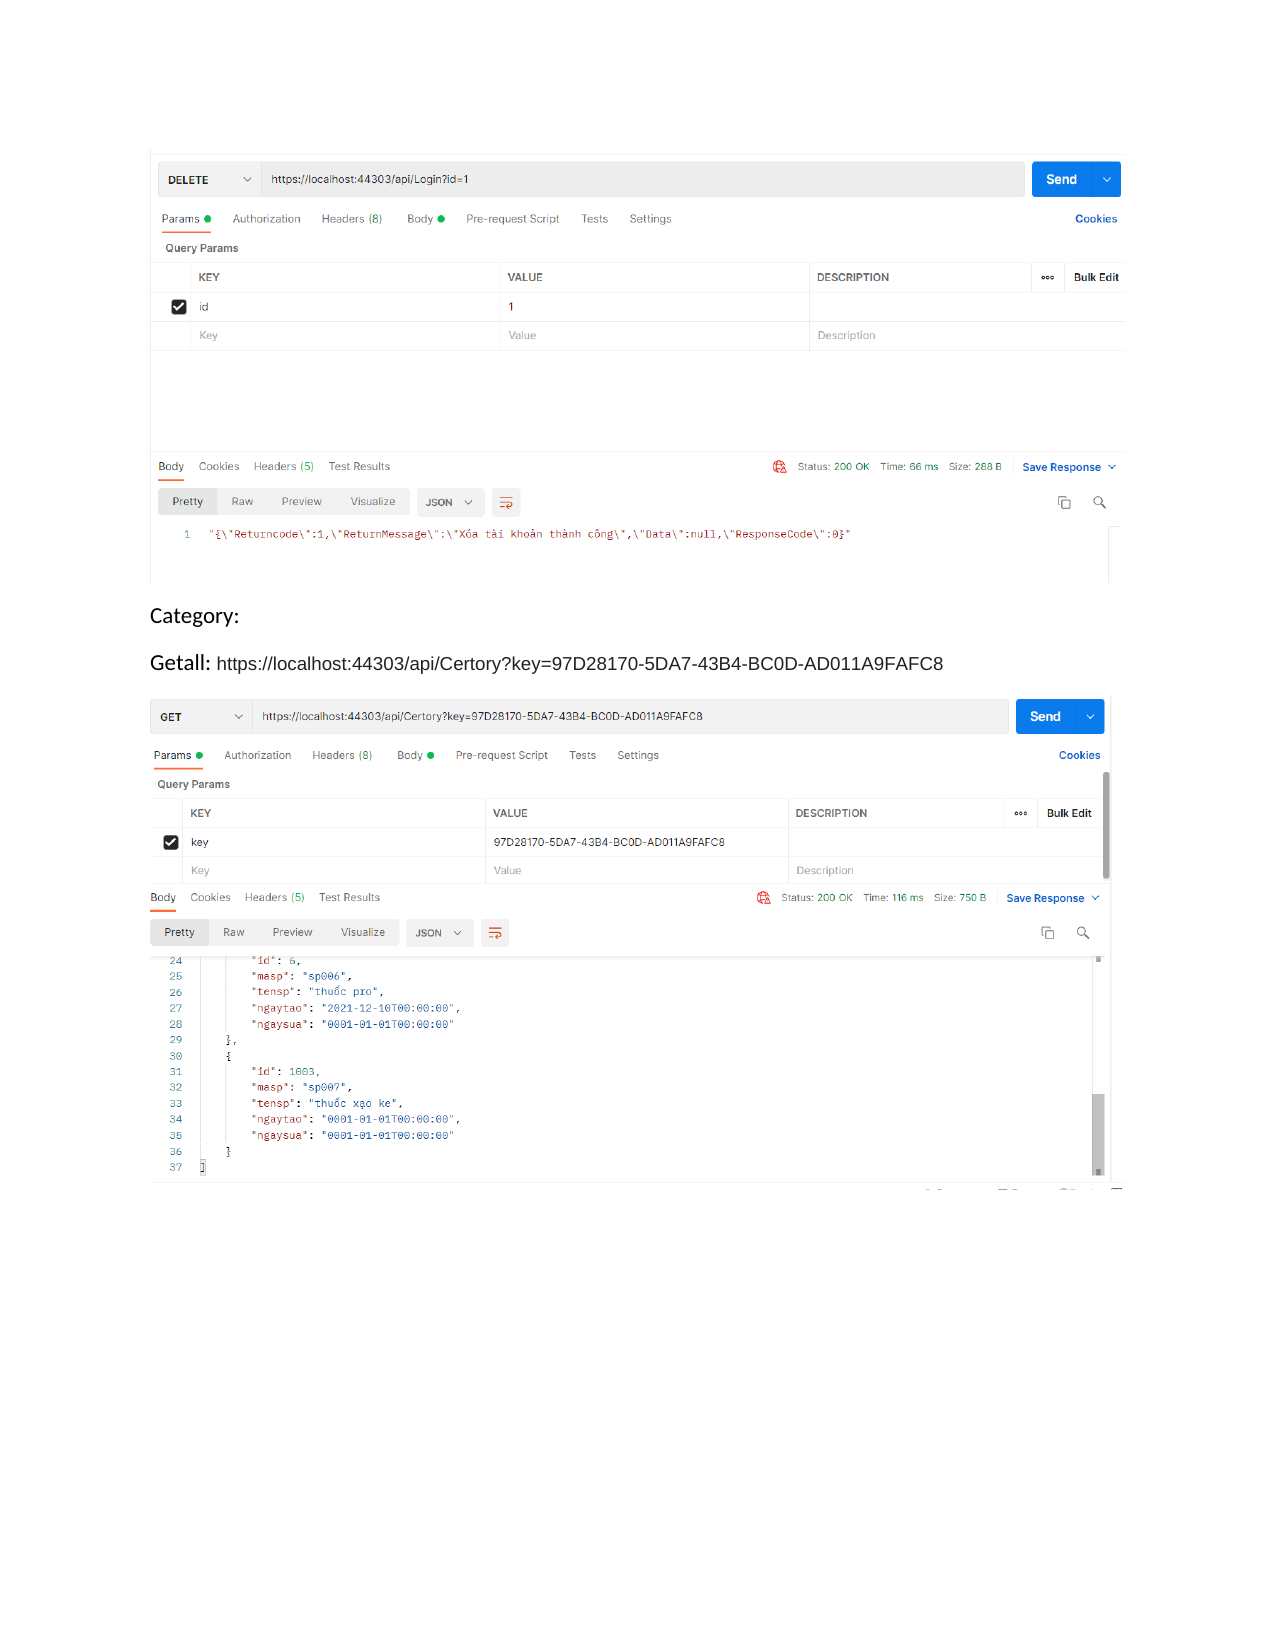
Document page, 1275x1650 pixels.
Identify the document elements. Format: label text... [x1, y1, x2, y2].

picture [150, 695, 1125, 1190]
text Getall: https://localhost:44303/api/Certory?key=97D28170-5DA7-43B4-BC0D-AD011A9FAFC8 [150, 648, 1125, 676]
picture [150, 150, 1125, 583]
text Category: [150, 601, 1125, 629]
